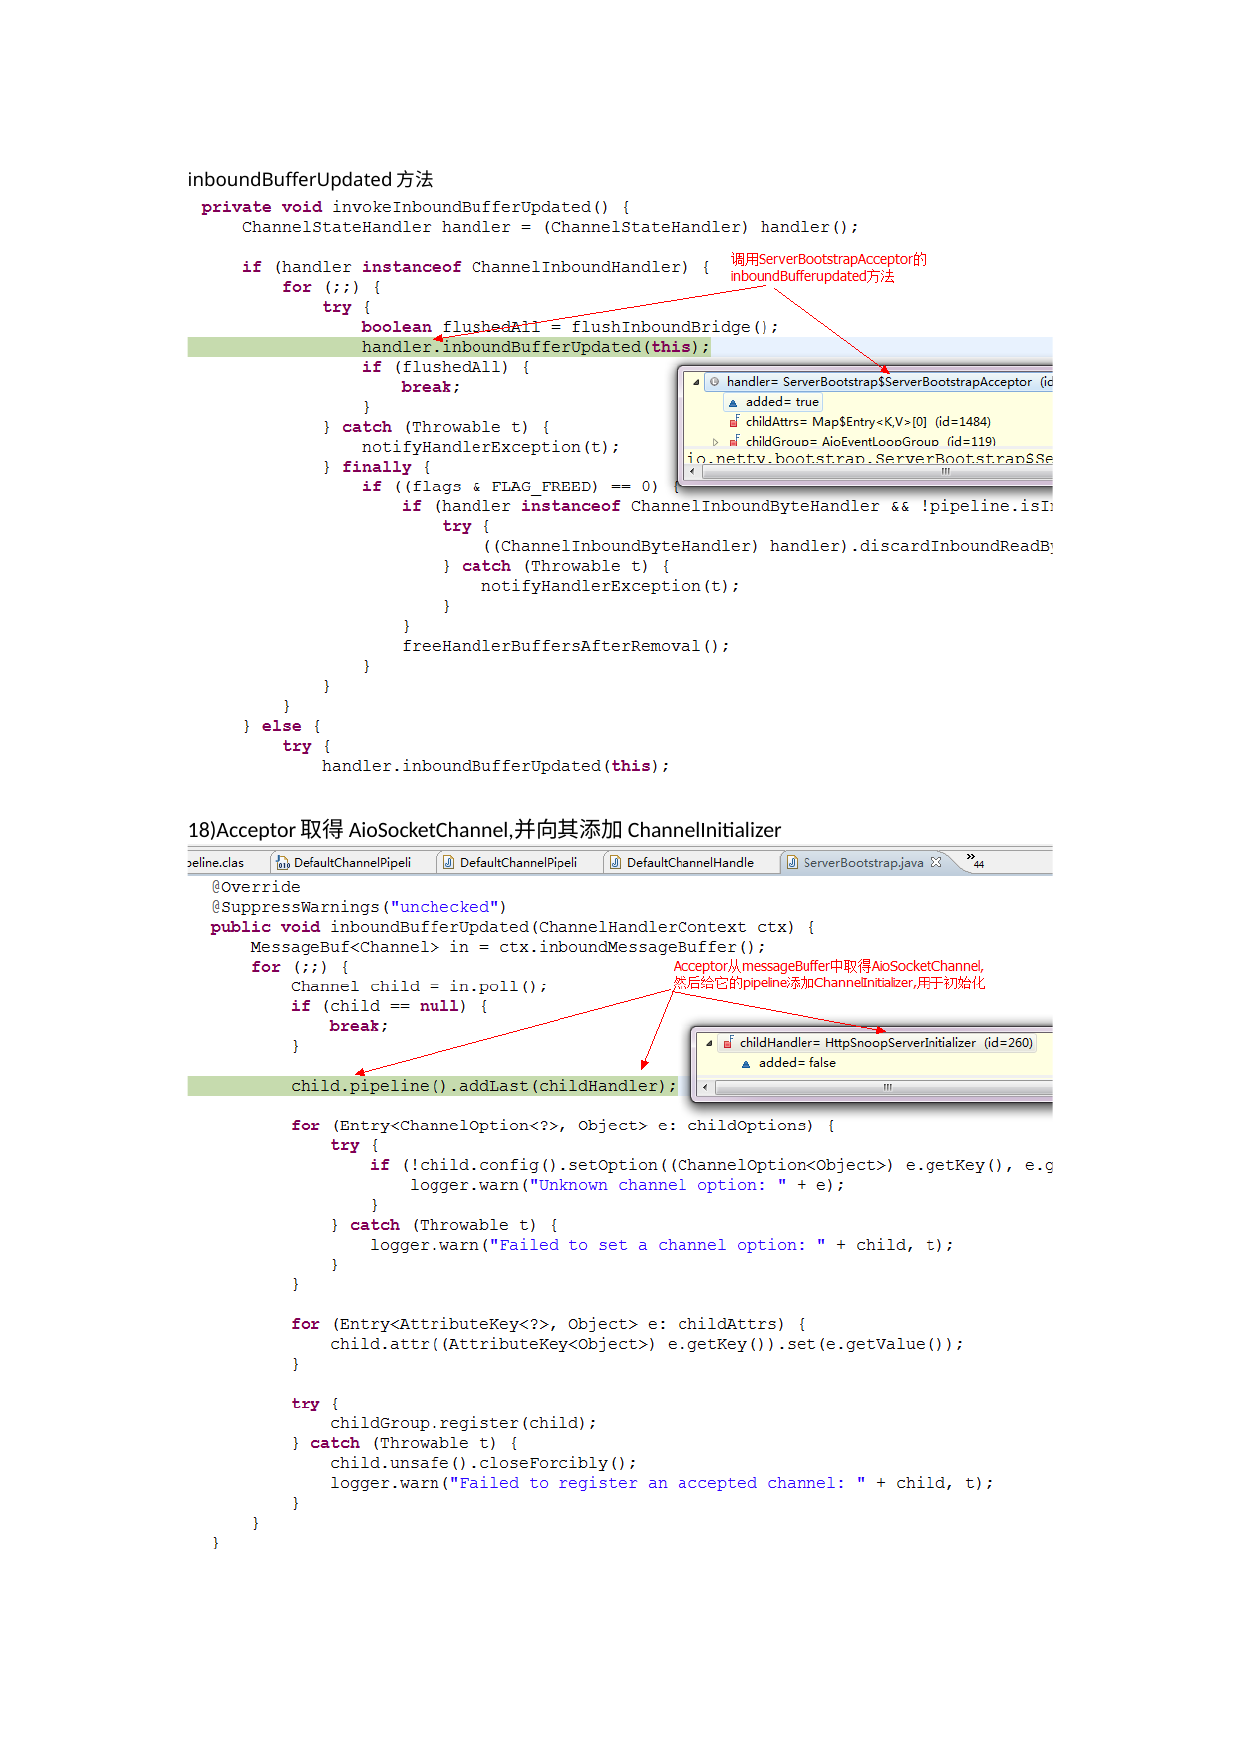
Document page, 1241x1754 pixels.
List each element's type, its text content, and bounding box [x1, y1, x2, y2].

picture [187, 194, 1053, 779]
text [187, 162, 1053, 194]
text 18)Acceptor取得AioSocketChannel,并向其添加ChannelInitializer [187, 812, 1053, 844]
picture [187, 844, 1053, 1549]
